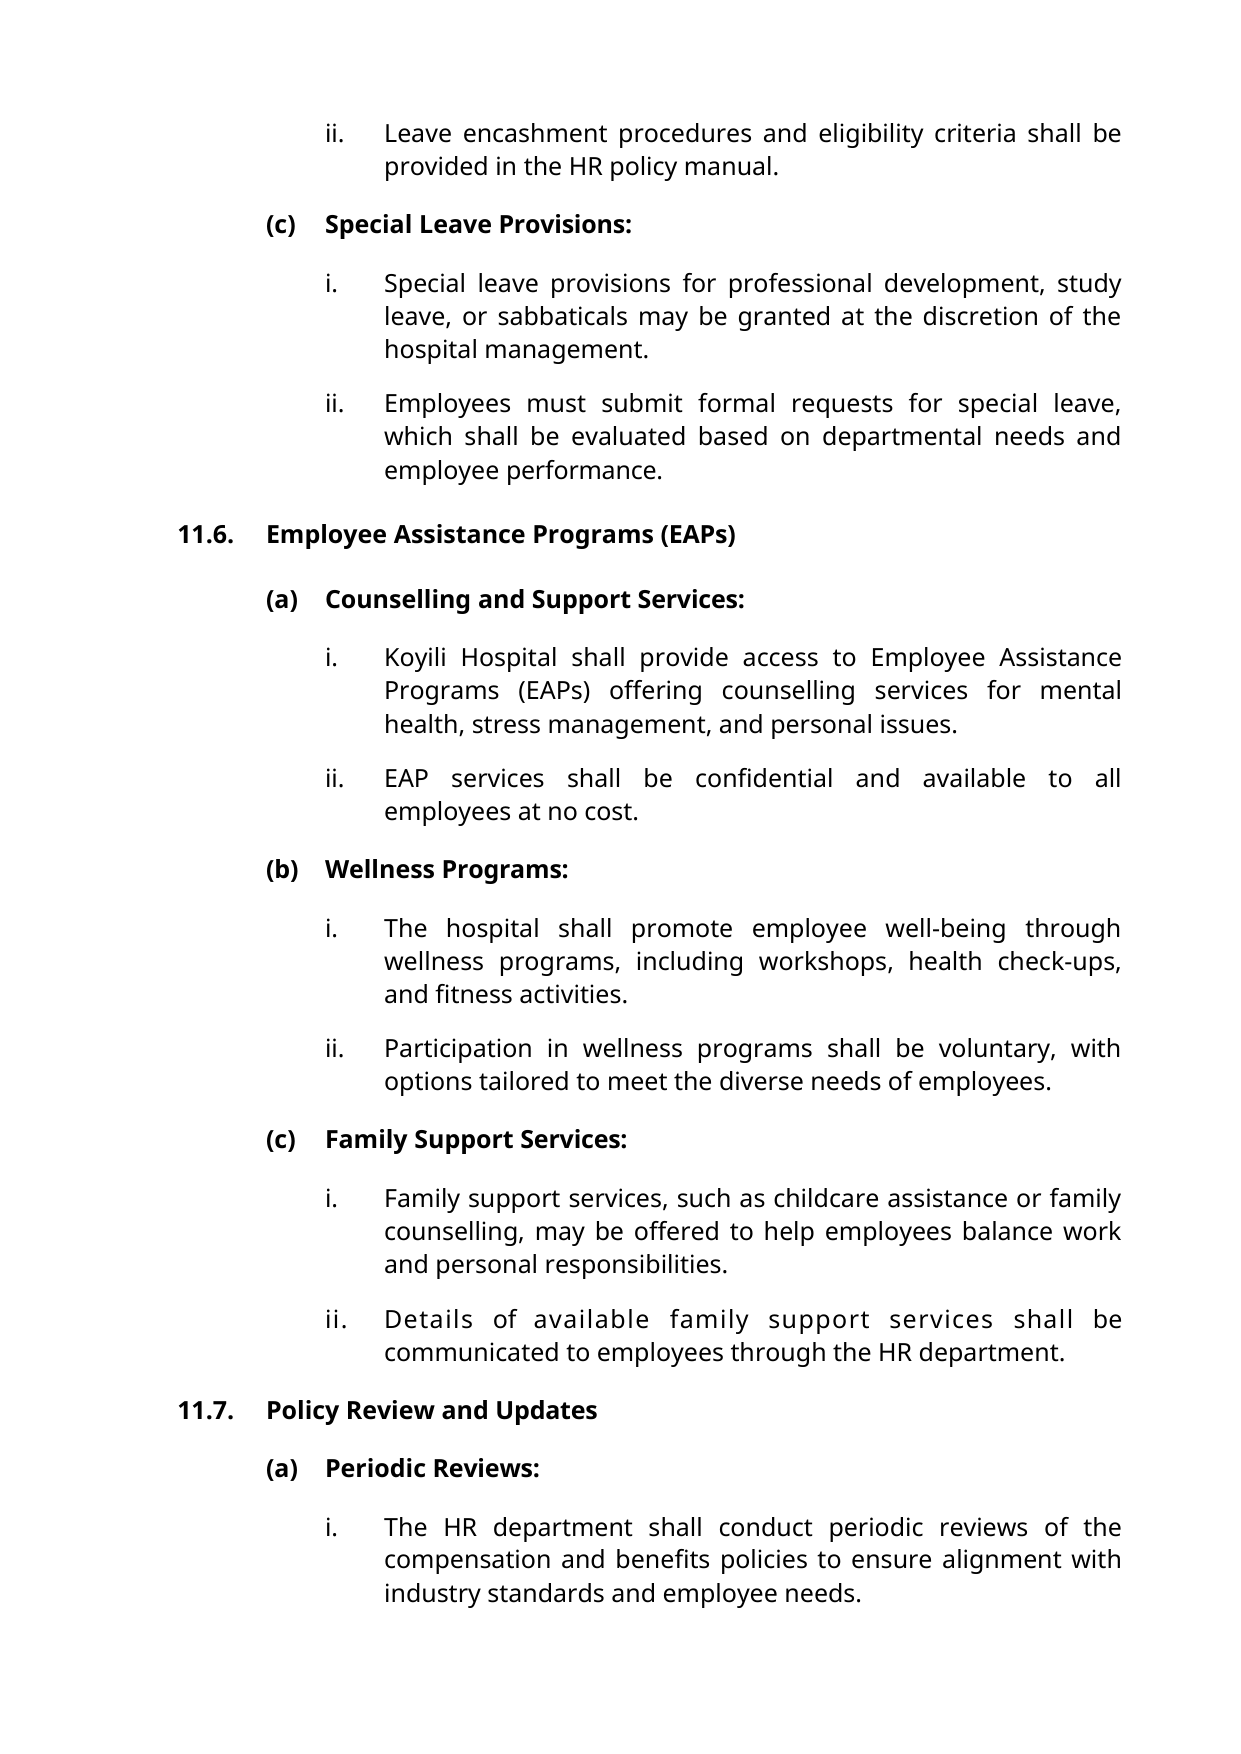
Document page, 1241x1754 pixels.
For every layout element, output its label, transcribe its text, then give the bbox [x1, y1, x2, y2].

list Participation in wellness programs shall be voluntary, with options tailored to meet the diverse needs of employees. [325, 1031, 1122, 1098]
list EAP services shall be confidential and available to all employees at no cost. [325, 761, 1122, 827]
list Counselling and Support Services: [266, 581, 1137, 615]
subtitle Policy Review and Updates [177, 1392, 1137, 1427]
subtitle Special Leave Provisions: [266, 207, 1137, 241]
subtitle Employee Assistance Programs (EAPs) [177, 517, 1137, 551]
list Family support services, such as childcare assistance or family counselling, may be offered to help employees balance work and personal responsibilities. [325, 1181, 1122, 1281]
list Details of available family support services shall be communicated to employees through the HR department. [325, 1302, 1122, 1368]
list The HR department shall conduct periodic reviews of the compensation and benefits policies to ensure alignment with industry standards and employee needs. [325, 1509, 1122, 1610]
subtitle Family Support Services: [266, 1122, 1137, 1156]
list Special leave provisions for professional development, study leave, or sabbaticals may be granted at the discretion of the hospital management. [325, 266, 1122, 366]
subtitle Wellness Programs: [266, 852, 1137, 886]
list Leave encashment procedures and eligibility criteria shall be provided in the HR policy manual. [325, 116, 1122, 183]
list Employees must submit formal requests for special leave, which shall be evaluated based on departmental needs and employee performance. [325, 386, 1122, 486]
list Koyili Hospital shall provide access to Employee Assistance Programs (EAPs) offering counselling services for mental health, stress management, and personal issues. [325, 640, 1123, 740]
list The hospital shall promote employee well-being through wellness programs, including workshops, health check-ups, and fitness activities. [325, 911, 1122, 1011]
list Periodic Reviews: [266, 1451, 1137, 1485]
